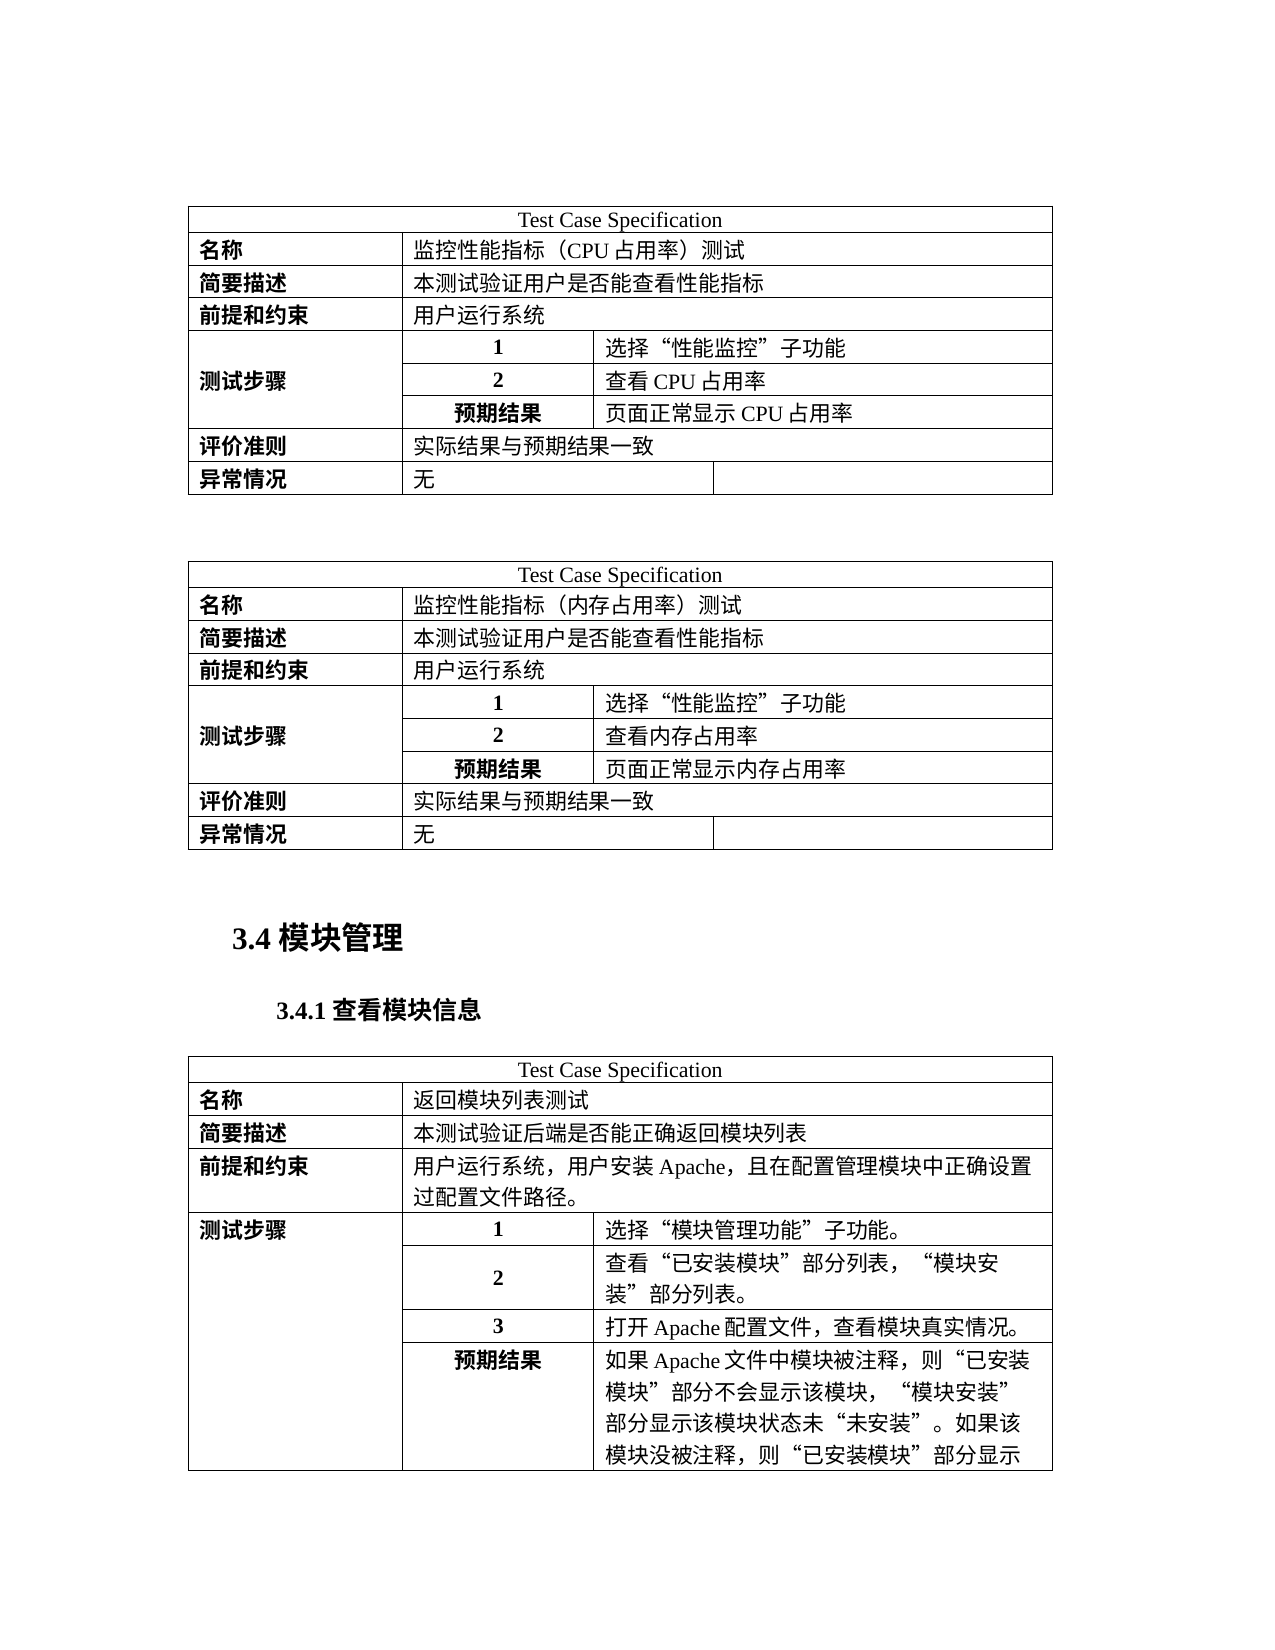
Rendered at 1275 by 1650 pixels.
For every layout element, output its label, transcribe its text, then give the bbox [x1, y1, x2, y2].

table_cell 选择“模块管理功能”子功能。 [594, 1213, 1052, 1245]
table_cell 3 [403, 1310, 593, 1342]
table_cell 评价准则 [189, 429, 402, 461]
table_cell 预期结果 [403, 1343, 593, 1469]
table_cell 异常情况 [189, 817, 402, 849]
table_cell 2 [403, 1246, 593, 1309]
table_cell 名称 [189, 233, 402, 264]
table_cell 实际结果与预期结果一致 [403, 784, 1052, 816]
table_cell 查看CPU占用率 [594, 364, 1052, 395]
subtitle 3.4.1 查看模块信息 [276, 992, 1087, 1026]
table_cell 无 [403, 817, 713, 849]
table_header Test Case Specification [189, 207, 1052, 232]
table_cell 页面正常显示CPU占用率 [594, 396, 1052, 428]
table_cell 前提和约束 [189, 1149, 402, 1212]
table_cell 本测试验证用户是否能查看性能指标 [403, 621, 1052, 652]
table_cell 实际结果与预期结果一致 [403, 429, 1052, 461]
table_cell 无 [403, 462, 713, 493]
table_cell 前提和约束 [189, 298, 402, 330]
table_cell 用户运行系统 [403, 654, 1052, 685]
table_cell 预期结果 [403, 752, 593, 783]
table_cell 1 [403, 686, 593, 718]
table_cell 名称 [189, 588, 402, 620]
table_cell 简要描述 [189, 1116, 402, 1148]
table_cell 名称 [189, 1083, 402, 1115]
table_cell 评价准则 [189, 784, 402, 816]
table_cell 查看内存占用率 [594, 719, 1052, 751]
table_cell 返回模块列表测试 [403, 1083, 1052, 1115]
table_header Test Case Specification [189, 562, 1052, 587]
table_cell [714, 817, 1052, 849]
table_cell 本测试验证用户是否能查看性能指标 [403, 266, 1052, 297]
table_cell 1 [403, 331, 593, 363]
table_cell 测试步骤 [189, 1213, 402, 1469]
table_cell 简要描述 [189, 266, 402, 297]
table_cell 本测试验证后端是否能正确返回模块列表 [403, 1116, 1052, 1148]
table_cell 监控性能指标（内存占用率）测试 [403, 588, 1052, 620]
table_cell 2 [403, 719, 593, 751]
table_cell 页面正常显示内存占用率 [594, 752, 1052, 783]
table_cell 预期结果 [403, 396, 593, 428]
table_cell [594, 1343, 1052, 1469]
table_header Test Case Specification [189, 1057, 1052, 1082]
subtitle 3.4 模块管理 [232, 916, 1087, 959]
table_cell 2 [403, 364, 593, 395]
table_cell 打开Apache配置文件，查看模块真实情况。 [594, 1310, 1052, 1342]
table_cell 用户运行系统，用户安装Apache，且在配置管理模块中正确设置过配置文件路径。 [403, 1149, 1052, 1212]
table_cell 简要描述 [189, 621, 402, 652]
table_cell [714, 462, 1052, 493]
table_cell 1 [403, 1213, 593, 1245]
table_cell 测试步骤 [189, 331, 402, 428]
table_cell 监控性能指标（CPU占用率）测试 [403, 233, 1052, 264]
table_cell 测试步骤 [189, 686, 402, 783]
table_cell 前提和约束 [189, 654, 402, 685]
table_cell 选择“性能监控”子功能 [594, 331, 1052, 363]
table_cell 查看“已安装模块”部分列表，“模块安装”部分列表。 [594, 1246, 1052, 1309]
table_cell 用户运行系统 [403, 298, 1052, 330]
table_cell 异常情况 [189, 462, 402, 493]
table_cell 选择“性能监控”子功能 [594, 686, 1052, 718]
